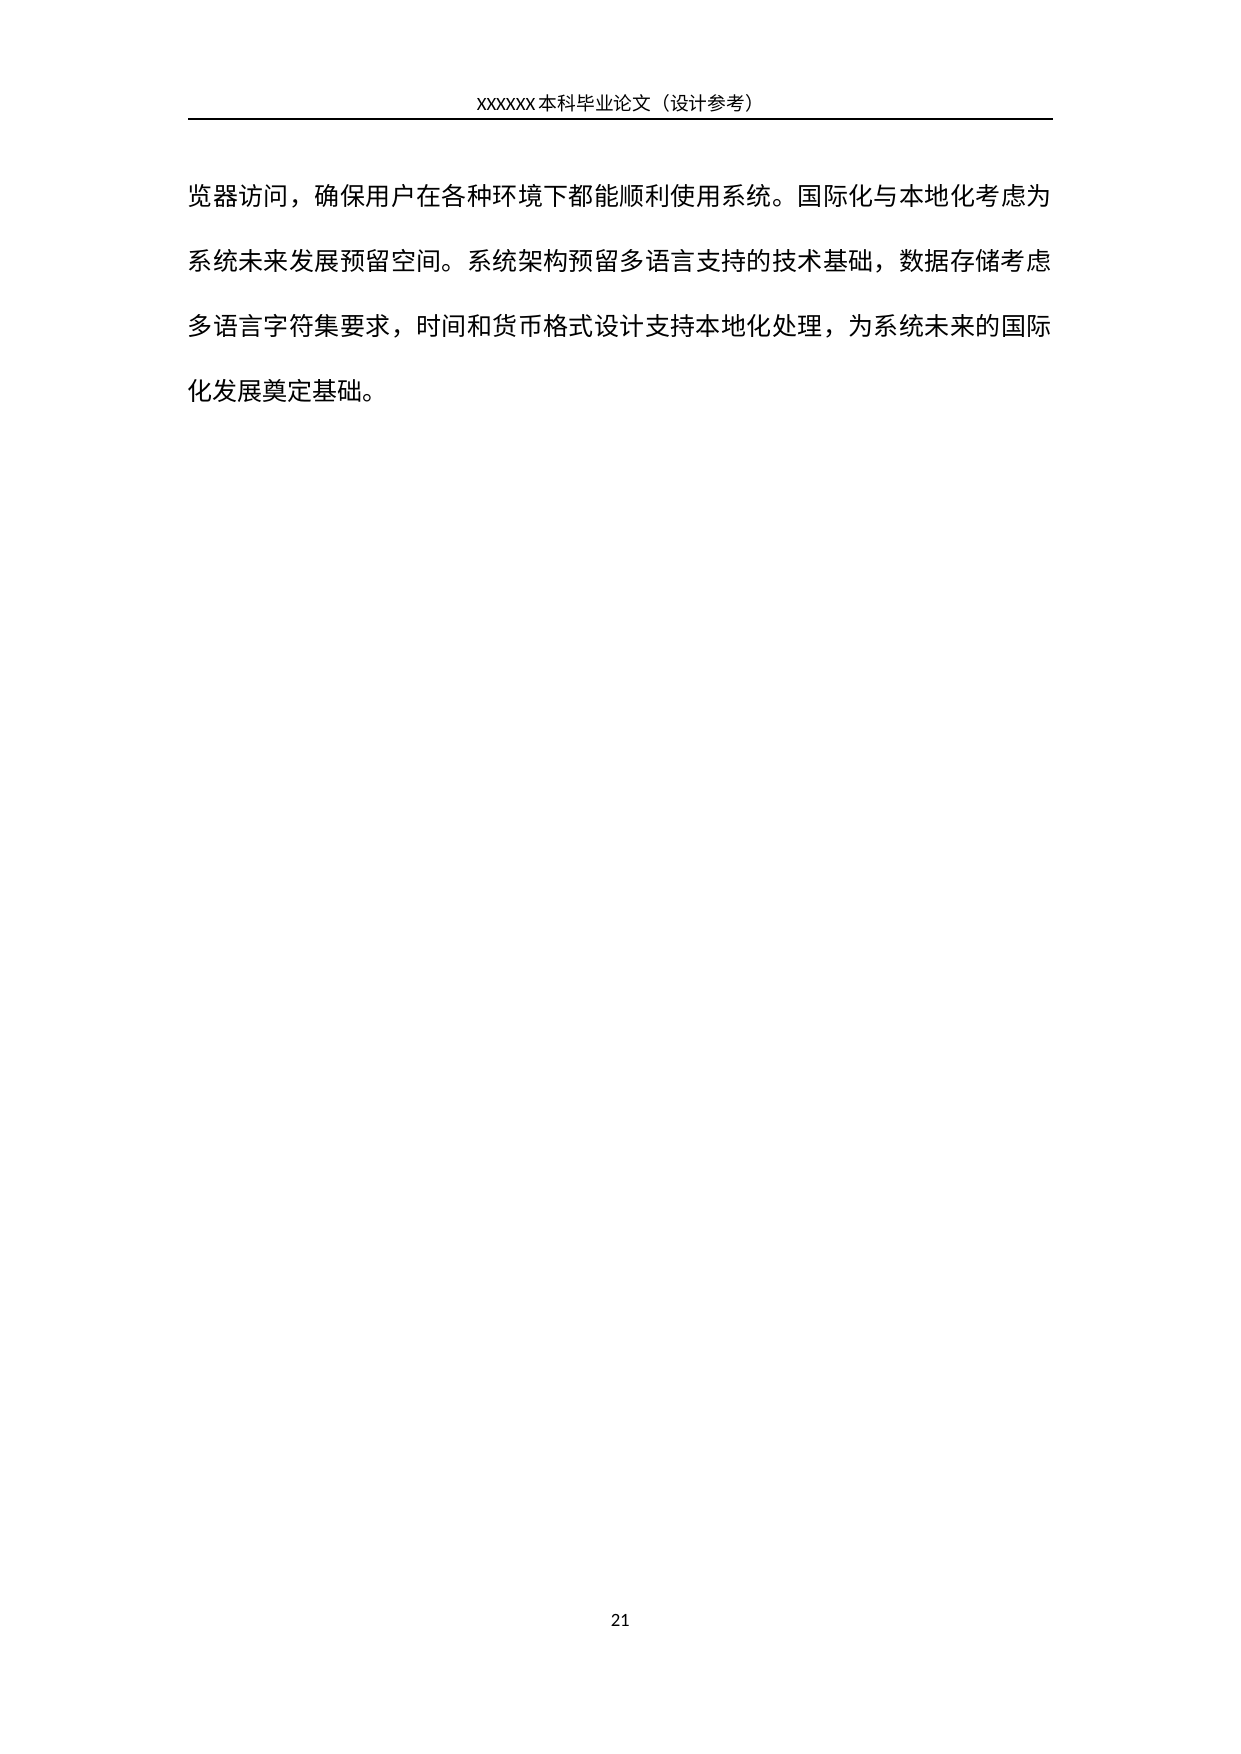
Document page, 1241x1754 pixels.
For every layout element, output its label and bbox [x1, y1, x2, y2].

text [187, 162, 1053, 422]
